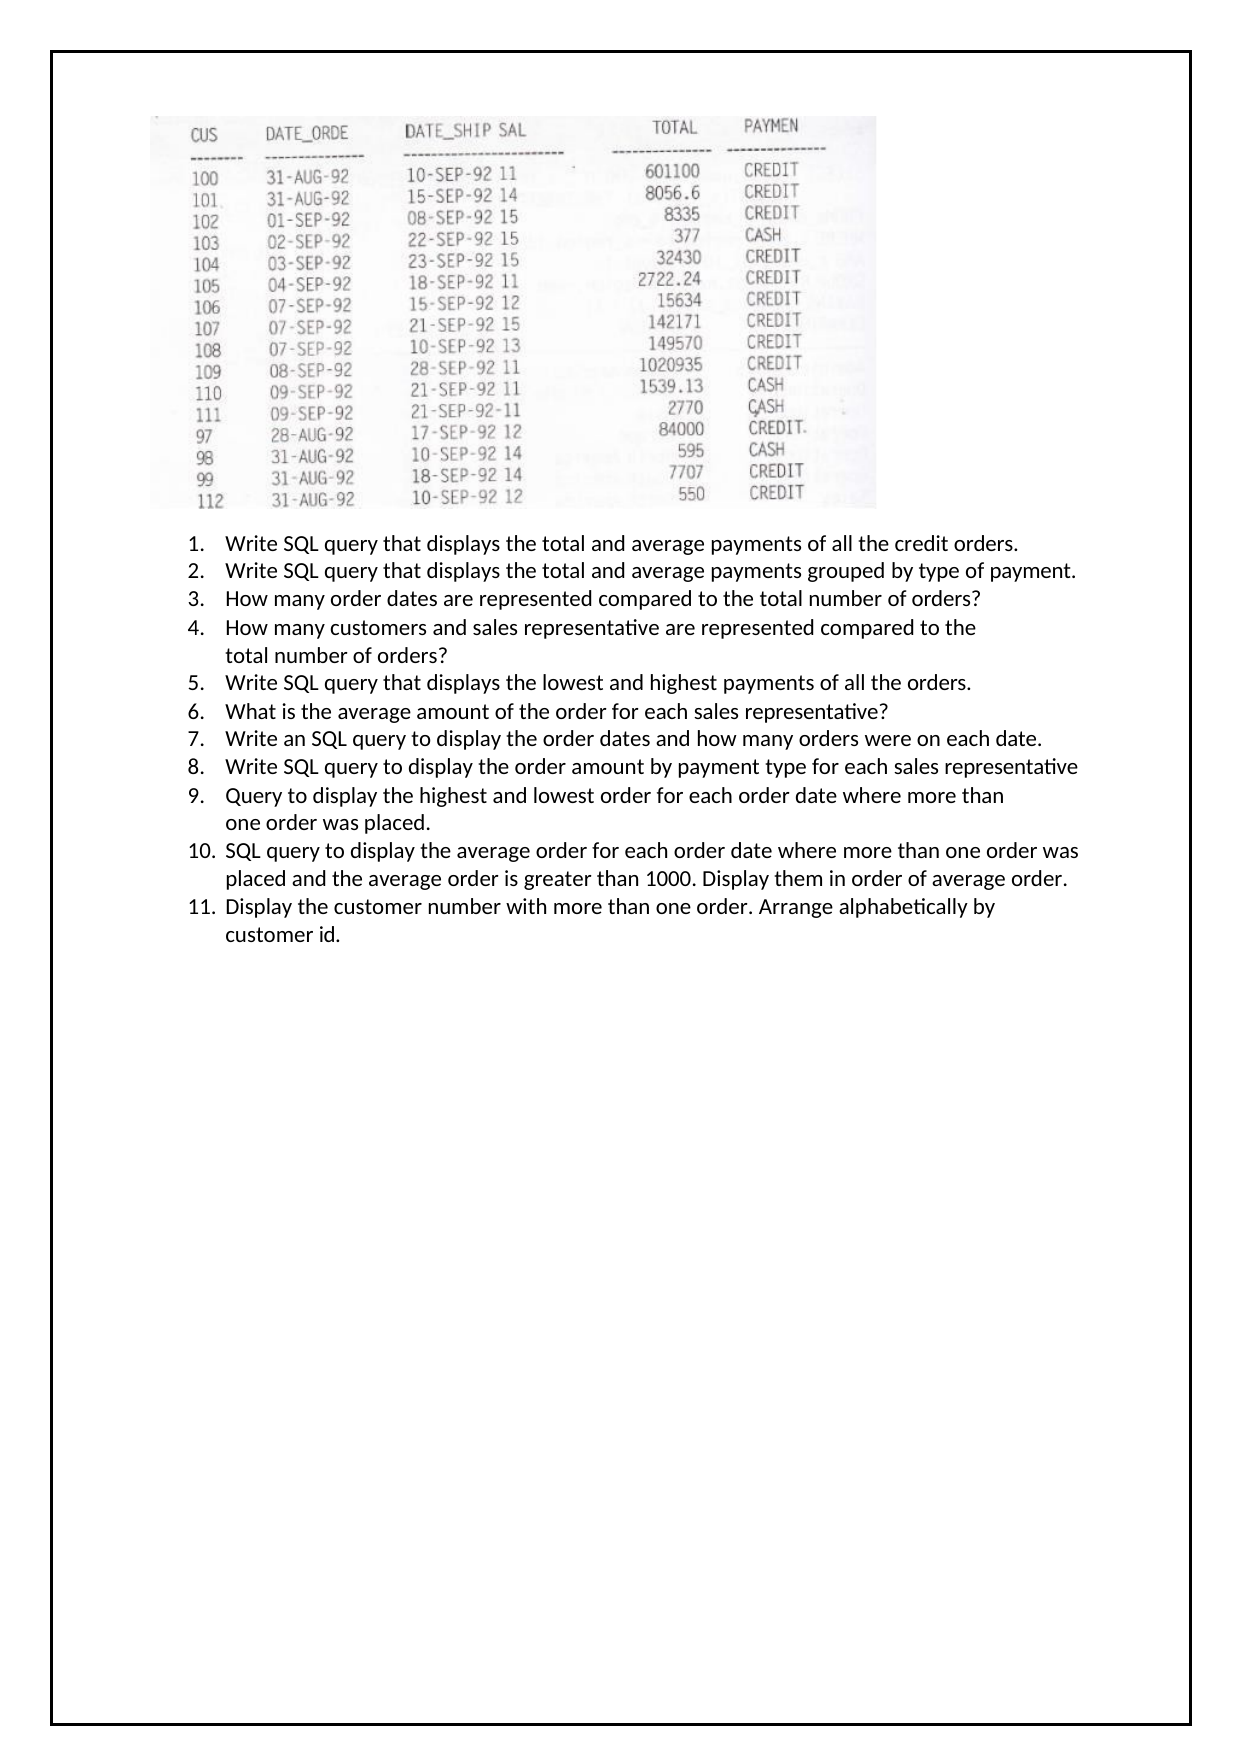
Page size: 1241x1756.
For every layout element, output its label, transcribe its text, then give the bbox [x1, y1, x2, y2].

list SQL query to display the average order for each order date where more than one order was placed and the average order is greater than 1000. Display them in order of average order. [187, 836, 1079, 892]
list Display the customer number with more than one order. Arrange alphabetically by customer id. [187, 892, 1088, 948]
list How many customers and sales representative are represented compared to the total number of orders? [187, 613, 1024, 669]
list How many order dates are represented compared to the total number of orders? [187, 584, 1126, 612]
list Write SQL query to display the order amount by payment type for each sales representative [187, 752, 1126, 780]
list Query to display the highest and lowest order for each order date where more than one order was placed. [187, 781, 1044, 836]
picture [150, 116, 877, 509]
list Write an SQL query to display the order dates and how many orders were on each date. [187, 725, 1126, 752]
list Write SQL query that displays the total and average payments of all the credit orders. [187, 529, 1126, 557]
list Write SQL query that displays the lowest and highest payments of all the orders. [187, 669, 1126, 696]
list What is the average amount of the order for each sales representative? [187, 697, 1126, 725]
list Write SQL query that displays the total and average payments grouped by type of payment. [187, 557, 1126, 584]
